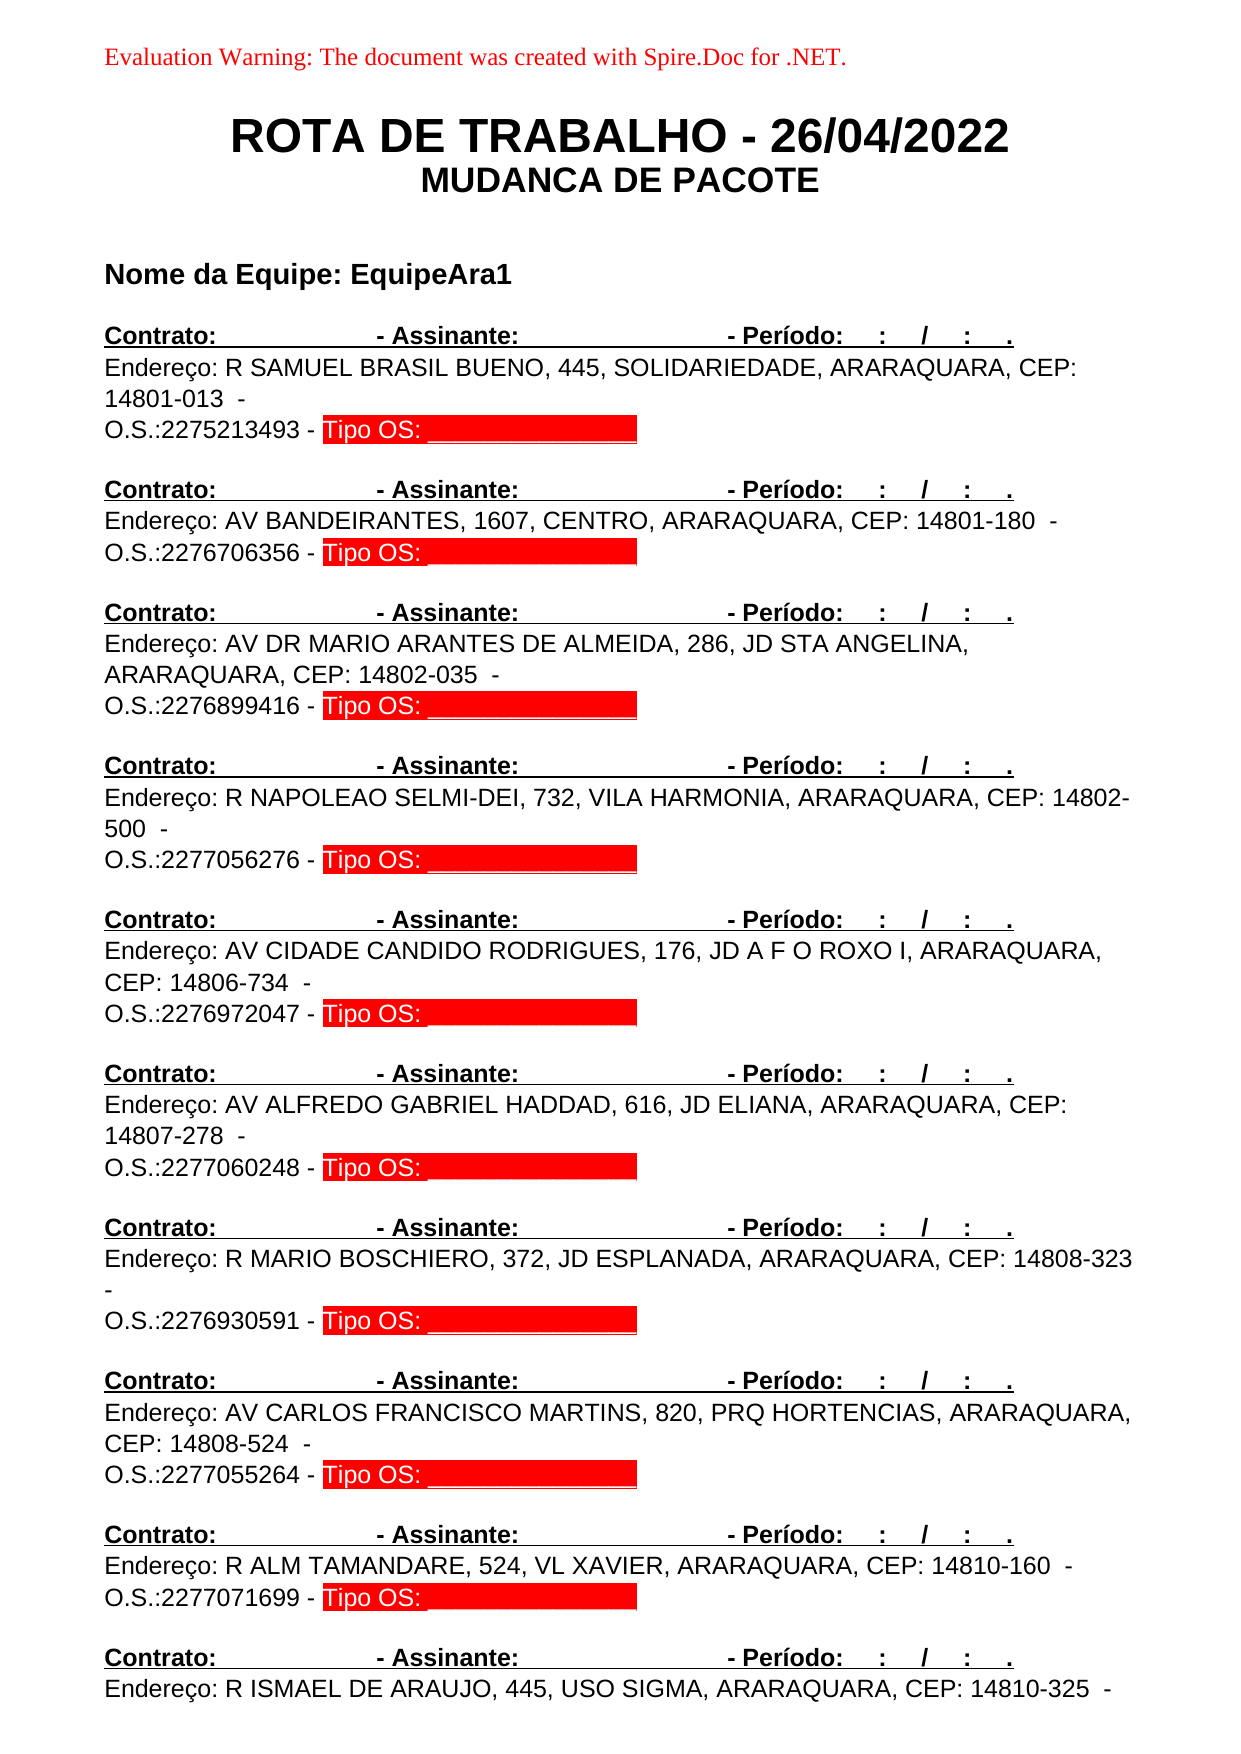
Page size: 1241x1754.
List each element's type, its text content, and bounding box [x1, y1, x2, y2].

text Endereço: R ISMAEL DE ARAUJO, 445, USO SIGMA, ARARAQUARA, CEP: 14810-325 - [104, 1672, 1136, 1703]
text Contrato: - Assinante: - Período: : / : . [104, 596, 1136, 627]
text Endereço: AV CARLOS FRANCISCO MARTINS, 820, PRQ HORTENCIAS, ARARAQUARA, CEP: 14808-524 - [104, 1396, 1136, 1458]
text Nome da Equipe: EquipeAra1 [104, 257, 1136, 291]
text O.S.:2277056276 - Tipo OS: _______________ [104, 843, 1136, 875]
text Contrato: - Assinante: - Período: : / : . [104, 320, 1136, 351]
text O.S.:2275213493 - Tipo OS: _______________ [104, 413, 1136, 445]
text Contrato: - Assinante: - Período: : / : . [104, 1057, 1136, 1088]
text Endereço: R SAMUEL BRASIL BUENO, 445, SOLIDARIEDADE, ARARAQUARA, CEP: 14801-013 - [104, 351, 1136, 413]
text O.S.:2277071699 - Tipo OS: _______________ [104, 1581, 1136, 1612]
text O.S.:2276899416 - Tipo OS: _______________ [104, 690, 1136, 721]
text Evaluation Warning: The document was created with Spire.Doc for .NET. [104, 42, 1136, 70]
text Contrato: - Assinante: - Período: : / : . [104, 1365, 1136, 1396]
text O.S.:2276972047 - Tipo OS: _______________ [104, 997, 1136, 1028]
text Contrato: - Assinante: - Período: : / : . [104, 903, 1136, 935]
text ROTA DE TRABALHO - 26/04/2022 [104, 128, 1136, 159]
text Contrato: - Assinante: - Período: : / : . [104, 1211, 1136, 1242]
text Contrato: - Assinante: - Período: : / : . [104, 473, 1136, 505]
text Contrato: - Assinante: - Período: : / : . [104, 750, 1136, 781]
text O.S.:2276706356 - Tipo OS: _______________ [104, 536, 1136, 567]
text O.S.:2277060248 - Tipo OS: _______________ [104, 1151, 1136, 1182]
text O.S.:2277055264 - Tipo OS: _______________ [104, 1458, 1136, 1490]
text Endereço: R MARIO BOSCHIERO, 372, JD ESPLANADA, ARARAQUARA, CEP: 14808-323 - [104, 1242, 1136, 1305]
text Endereço: AV ALFREDO GABRIEL HADDAD, 616, JD ELIANA, ARARAQUARA, CEP: 14807-278 - [104, 1088, 1136, 1151]
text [104, 1518, 1136, 1550]
text Endereço: R NAPOLEAO SELMI-DEI, 732, VILA HARMONIA, ARARAQUARA, CEP: 14802-500 - [104, 781, 1136, 843]
text Endereço: AV DR MARIO ARANTES DE ALMEIDA, 286, JD STA ANGELINA, ARARAQUARA, CEP: 14802-035 - [104, 627, 1136, 690]
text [104, 1641, 1136, 1672]
text Endereço: AV BANDEIRANTES, 1607, CENTRO, ARARAQUARA, CEP: 14801-180 - [104, 505, 1136, 536]
text Endereço: AV CIDADE CANDIDO RODRIGUES, 176, JD A F O ROXO I, ARARAQUARA, CEP: 14806-734 - [104, 935, 1136, 997]
text MUDANCA DE PACOTE [104, 159, 1136, 200]
text O.S.:2276930591 - Tipo OS: _______________ [104, 1305, 1136, 1336]
text Endereço: R ALM TAMANDARE, 524, VL XAVIER, ARARAQUARA, CEP: 14810-160 - [104, 1550, 1136, 1581]
